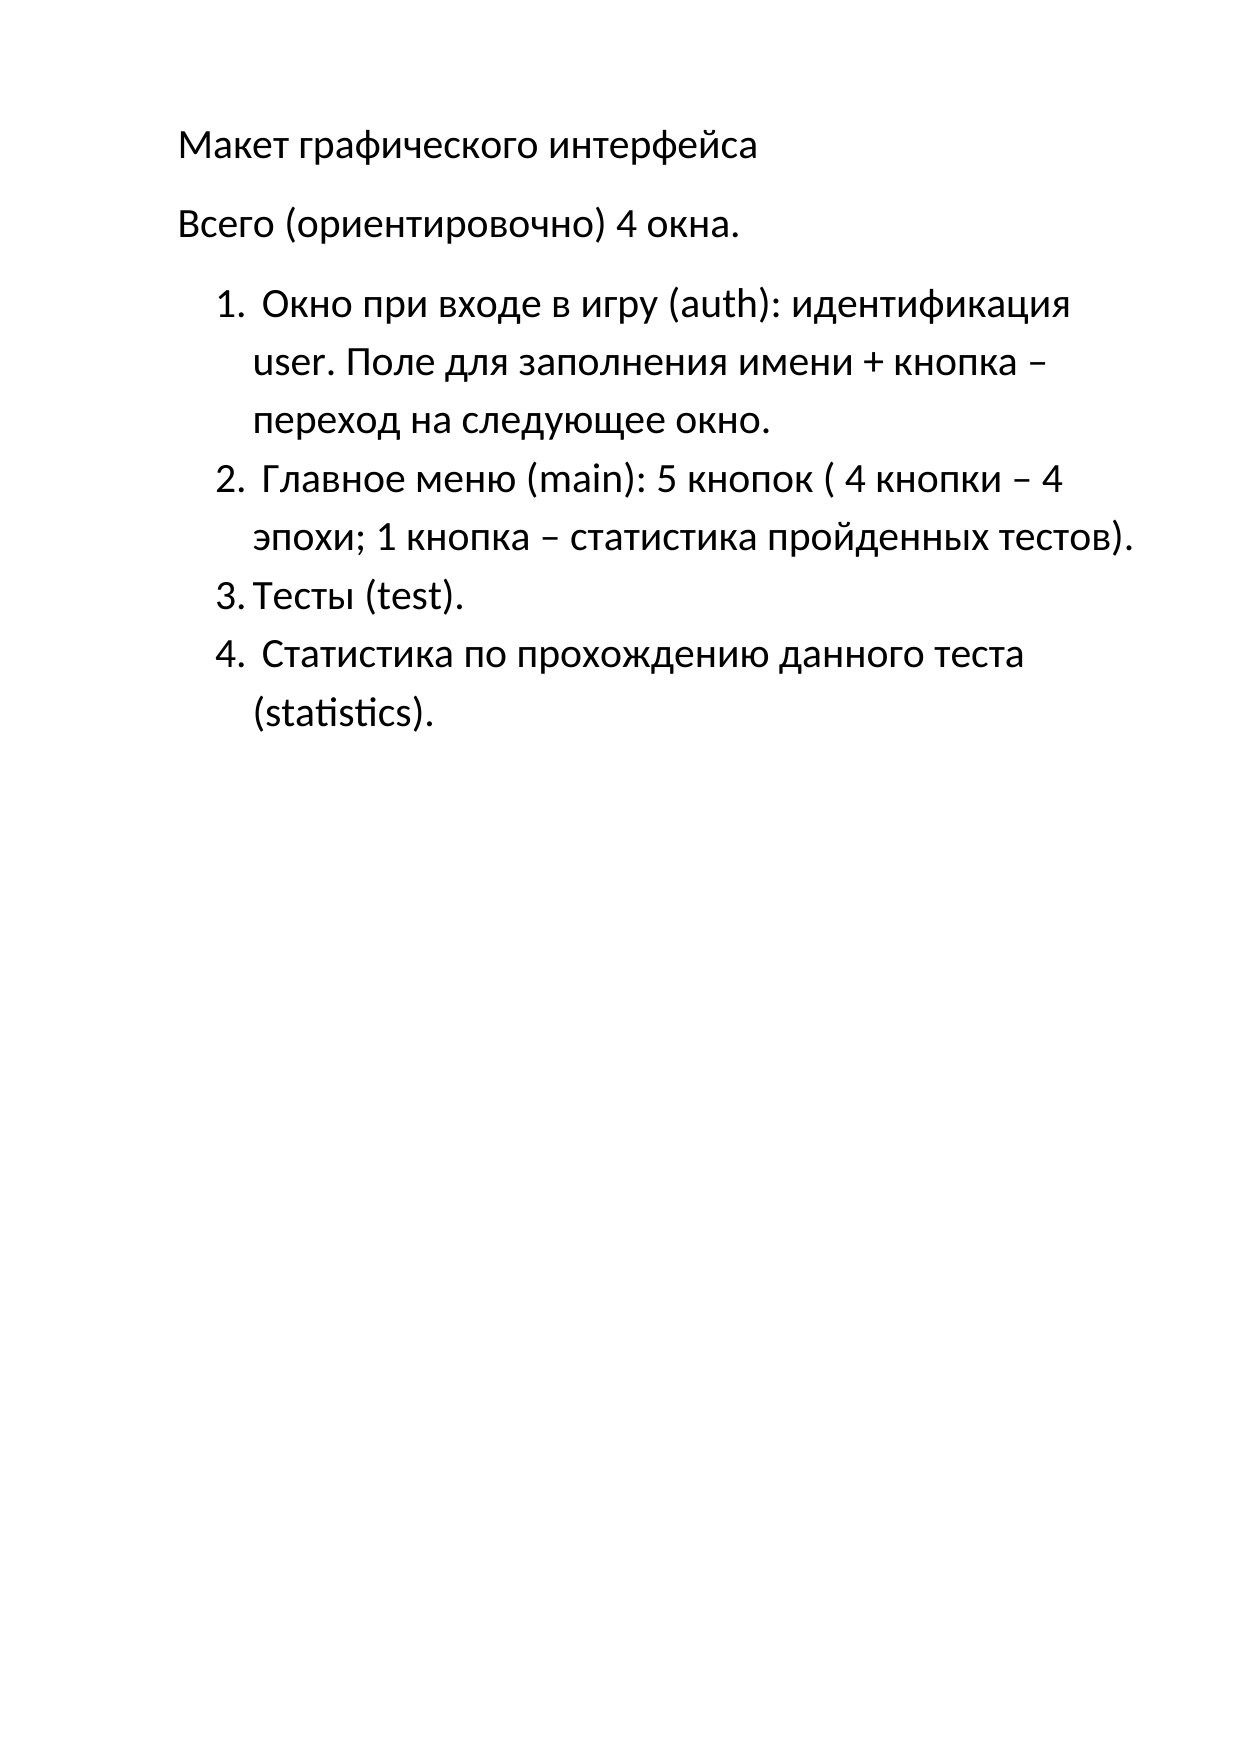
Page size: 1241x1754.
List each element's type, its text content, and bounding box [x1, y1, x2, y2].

text Всего (ориентировочно) 4 окна. [177, 197, 1152, 248]
list Окно при входе в игру (auth): идентификация user. Поле для заполнения имени + кнопка – переход на следующее окно. [215, 277, 1152, 444]
list Статистика по прохождению данного теста (statistics). [215, 627, 1152, 737]
list Главное меню (main): 5 кнопок ( 4 кнопки – 4 эпохи; 1 кнопка – статистика пройденных тестов). [215, 452, 1152, 561]
list Тесты (test). [215, 569, 1152, 620]
text Макет графического интерфейса [177, 118, 1152, 169]
